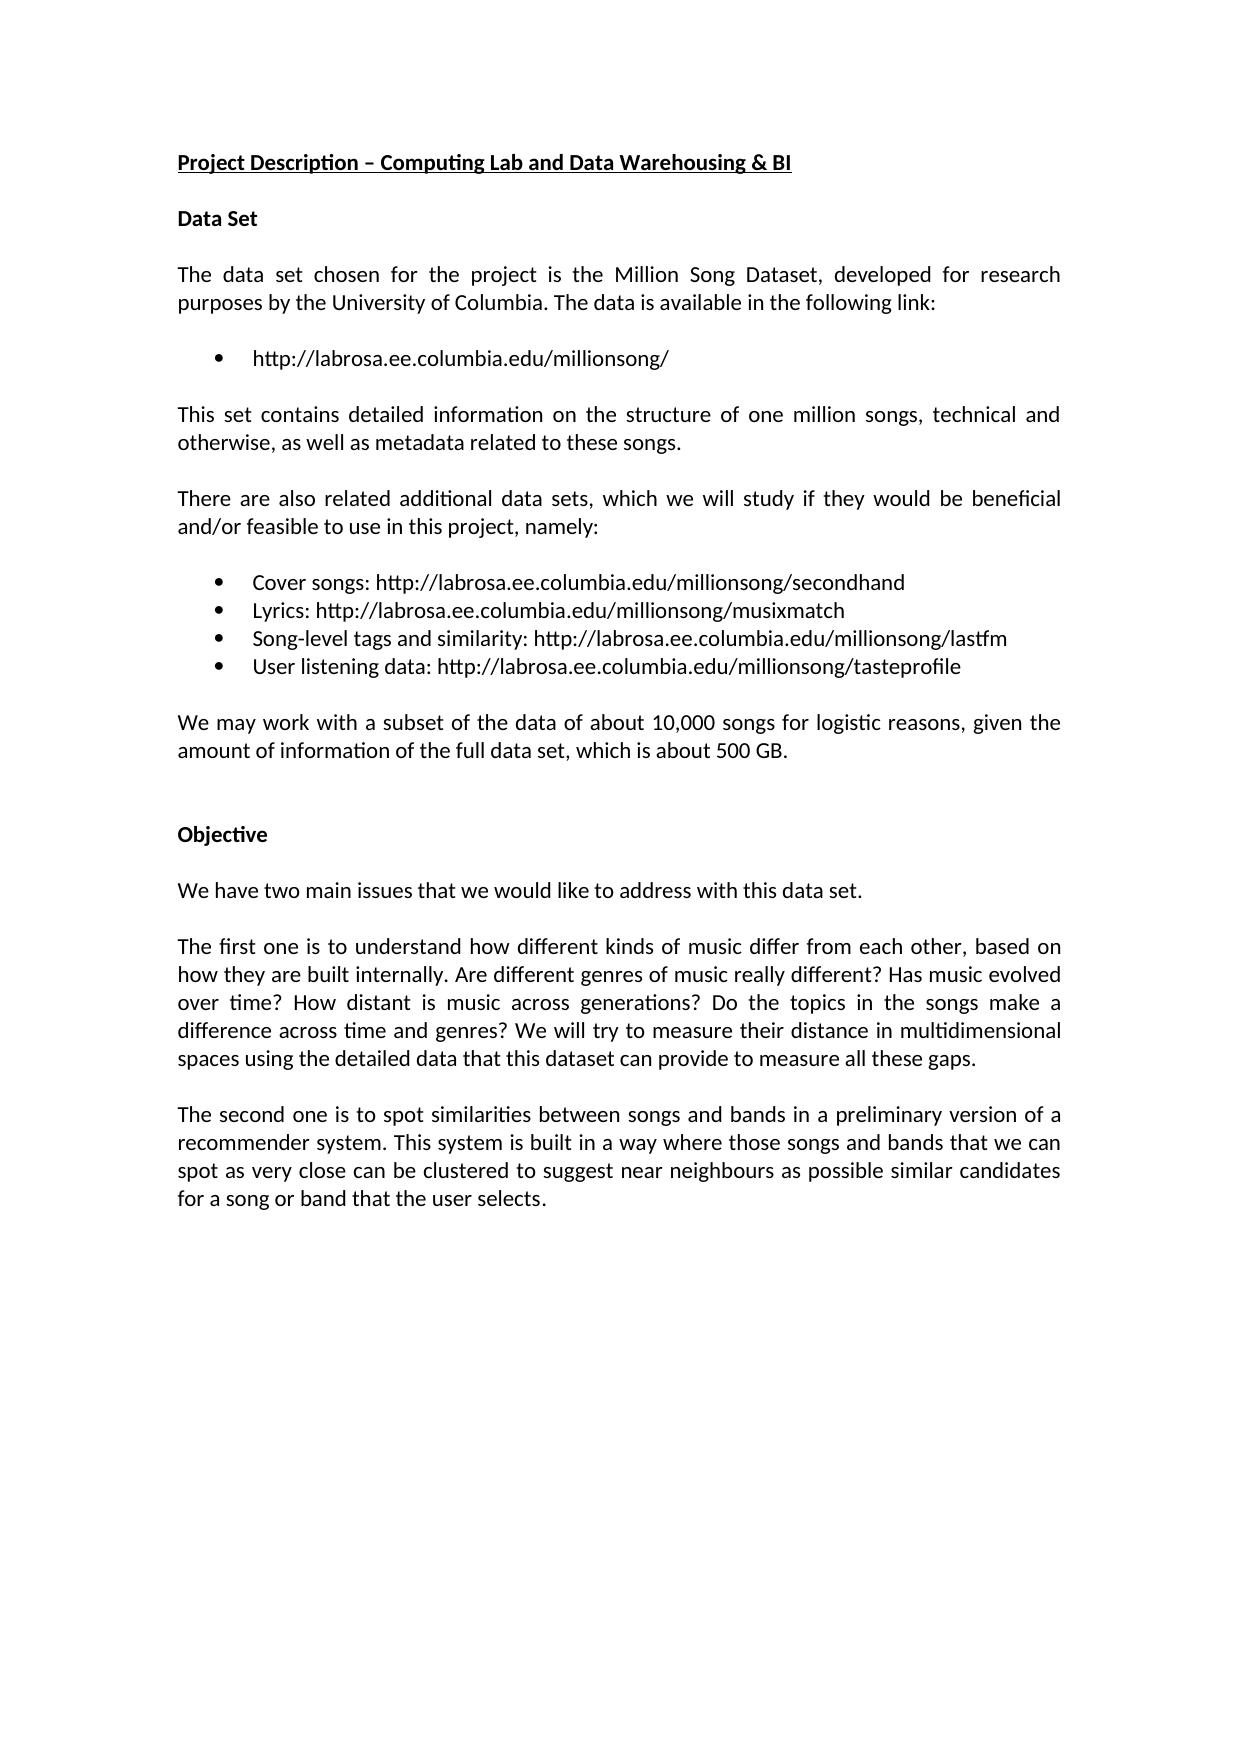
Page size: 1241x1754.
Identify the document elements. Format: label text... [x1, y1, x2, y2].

list http://labrosa.ee.columbia.edu/millionsong/ [215, 344, 1063, 372]
list User listening data: http://labrosa.ee.columbia.edu/millionsong/tasteprofile [215, 652, 1063, 680]
list Lyrics: http://labrosa.ee.columbia.edu/millionsong/musixmatch [215, 596, 1063, 624]
text We have two main issues that we would like to address with this data set. [177, 876, 1063, 904]
text The data set chosen for the project is the Million Song Dataset, developed for research purposes by the University of Columbia. The data is available in the following link: [177, 260, 1063, 316]
text The first one is to understand how different kinds of music differ from each other, based on how they are built internally. Are different genres of music really different? Has music evolved over time? How distant is music across generations? Do the topics in the songs make a difference across time and genres? We will try to measure their distance in multidimensional spaces using the detailed data that this dataset can provide to measure all these gaps. [177, 932, 1063, 1072]
text The second one is to spot similarities between songs and bands in a preliminary version of a recommender system. This system is built in a way where those songs and bands that we can spot as very close can be clustered to suggest near neighbours as possible similar candidates for a song or band that the user selects. [177, 1100, 1063, 1212]
text This set contains detailed information on the structure of one million songs, technical and otherwise, as well as metadata related to these songs. [177, 400, 1063, 456]
text Data Set [177, 204, 1063, 232]
text Project Description – Computing Lab and Data Warehousing & BI [177, 148, 1063, 176]
list Song-level tags and similarity: http://labrosa.ee.columbia.edu/millionsong/lastfm [215, 624, 1063, 652]
text Objective [177, 820, 1063, 848]
list Cover songs: http://labrosa.ee.columbia.edu/millionsong/secondhand [215, 568, 1063, 596]
text There are also related additional data sets, which we will study if they would be beneficial and/or feasible to use in this project, namely: [177, 484, 1063, 540]
text We may work with a subset of the data of about 10,000 songs for logistic reasons, given the amount of information of the full data set, which is about 500 GB. [177, 708, 1063, 764]
